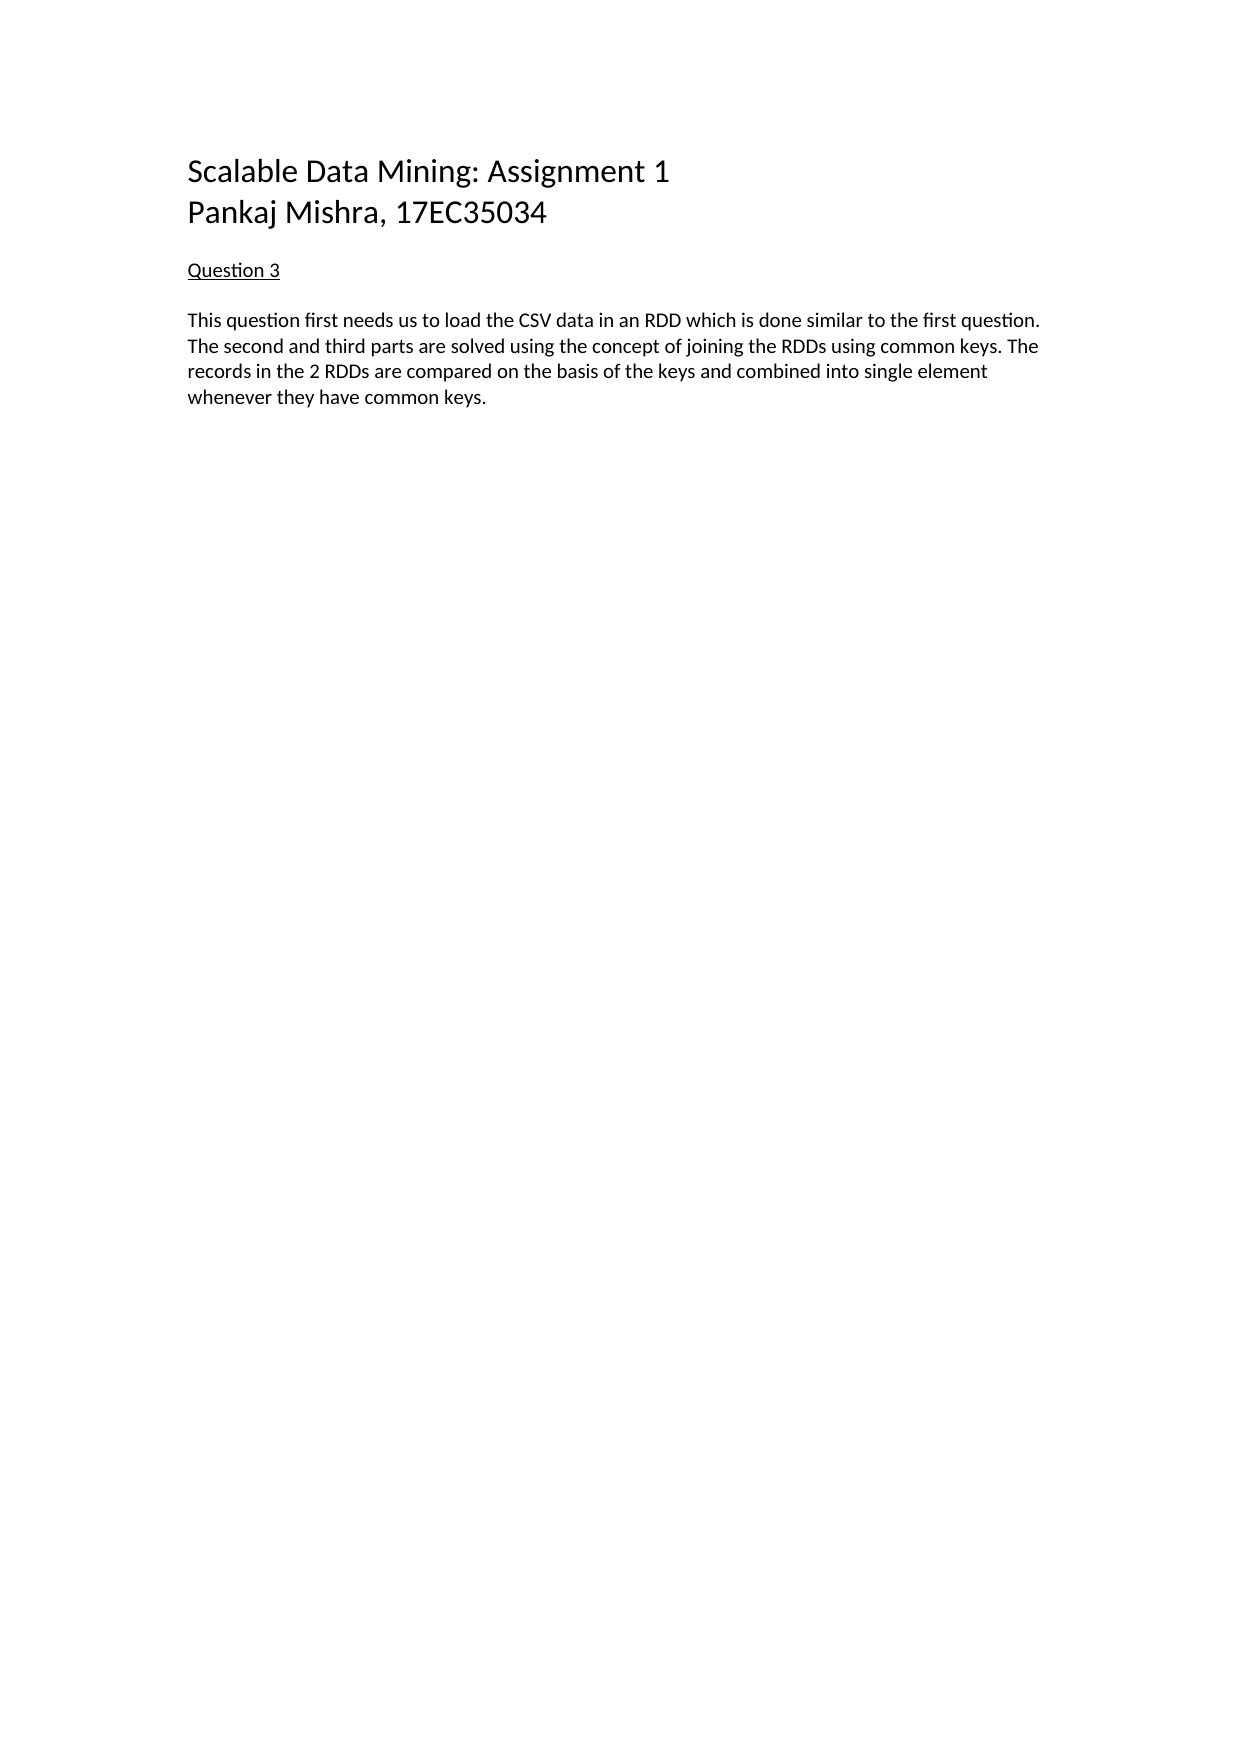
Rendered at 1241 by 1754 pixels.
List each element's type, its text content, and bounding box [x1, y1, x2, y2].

text Question 3 [187, 257, 1053, 282]
list This question first needs us to load the CSV data in an RDD which is done similar to the first question. The second and third parts are solved using the concept of joining the RDDs using common keys. The records in the 2 RDDs are compared on the basis of the keys and combined into single element whenever they have common keys. [187, 308, 1053, 409]
text Scalable Data Mining: Assignment 1 [187, 150, 1053, 191]
text Pankaj Mishra, 17EC35034 [187, 191, 1053, 231]
